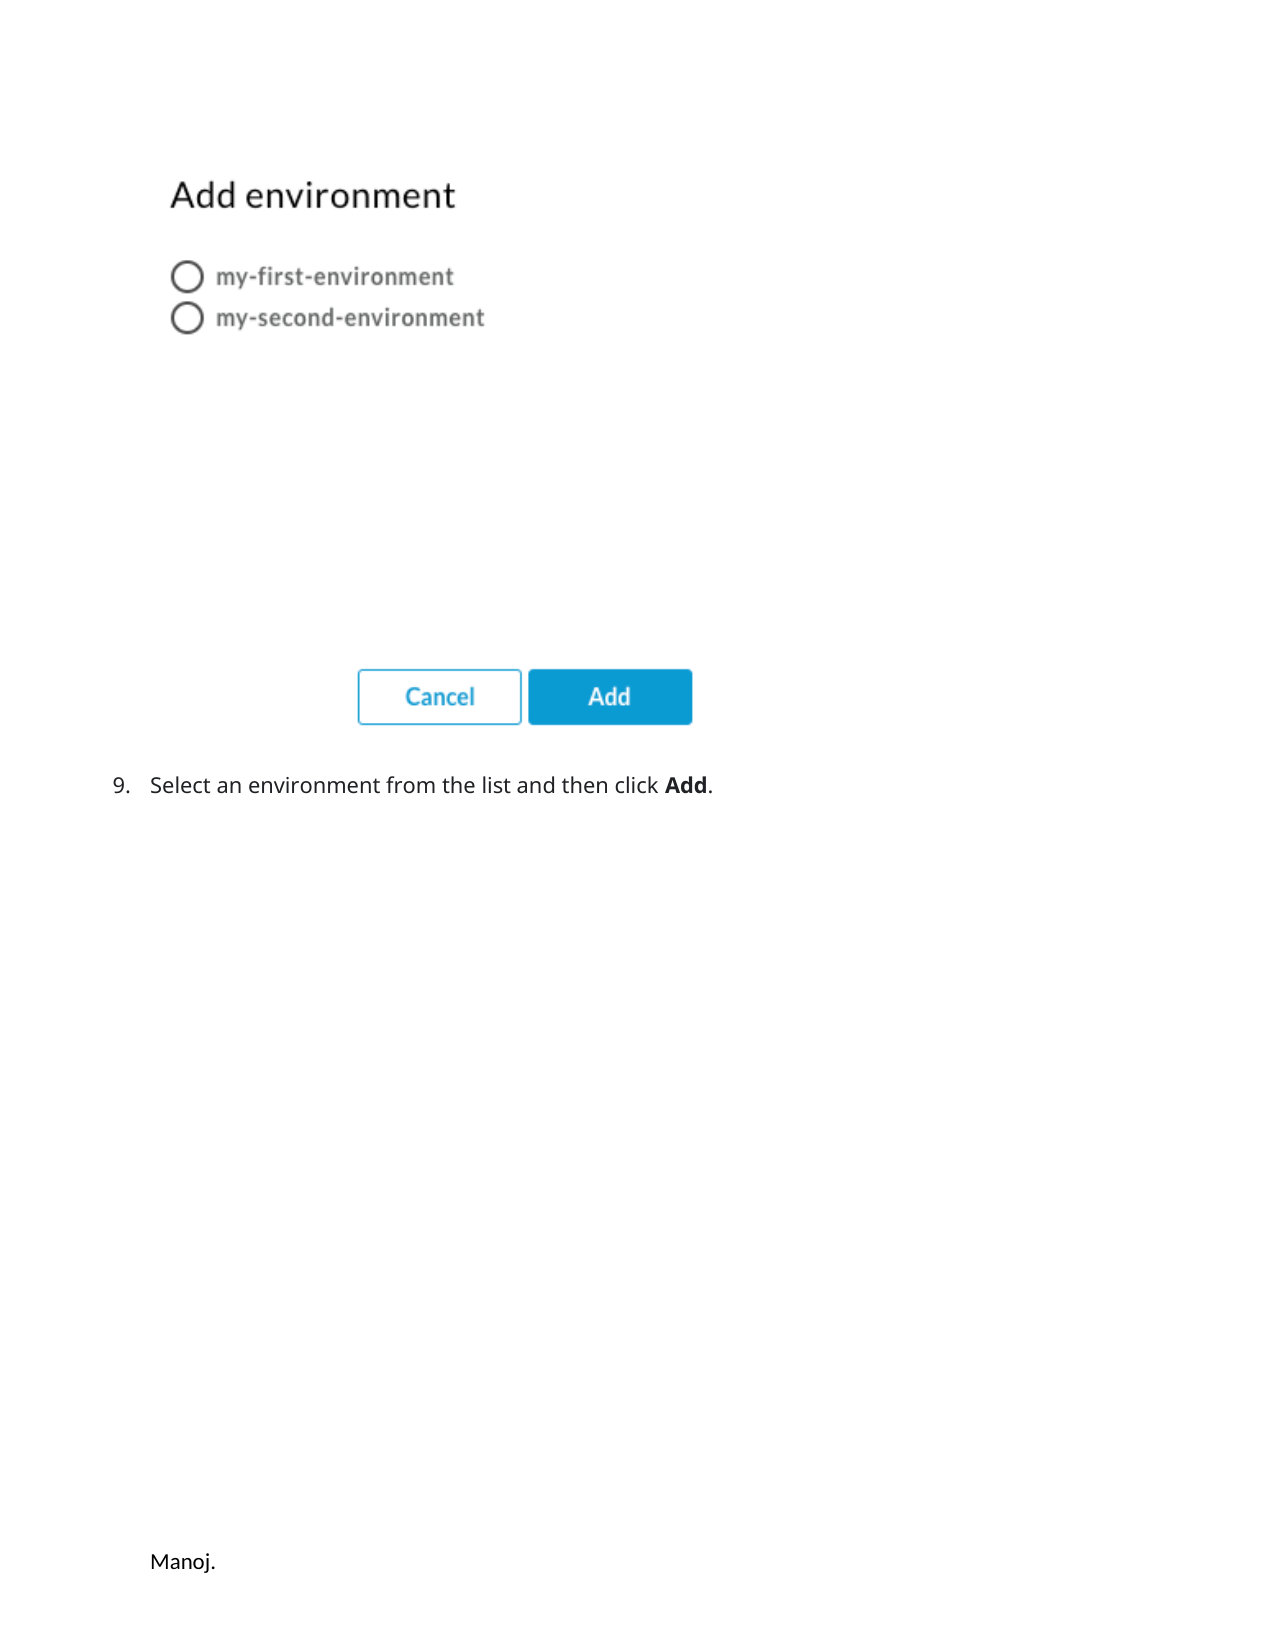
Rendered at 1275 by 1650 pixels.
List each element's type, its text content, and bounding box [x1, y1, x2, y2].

list Select an environment from the list and then click Add. [112, 770, 1125, 800]
picture [150, 150, 709, 745]
